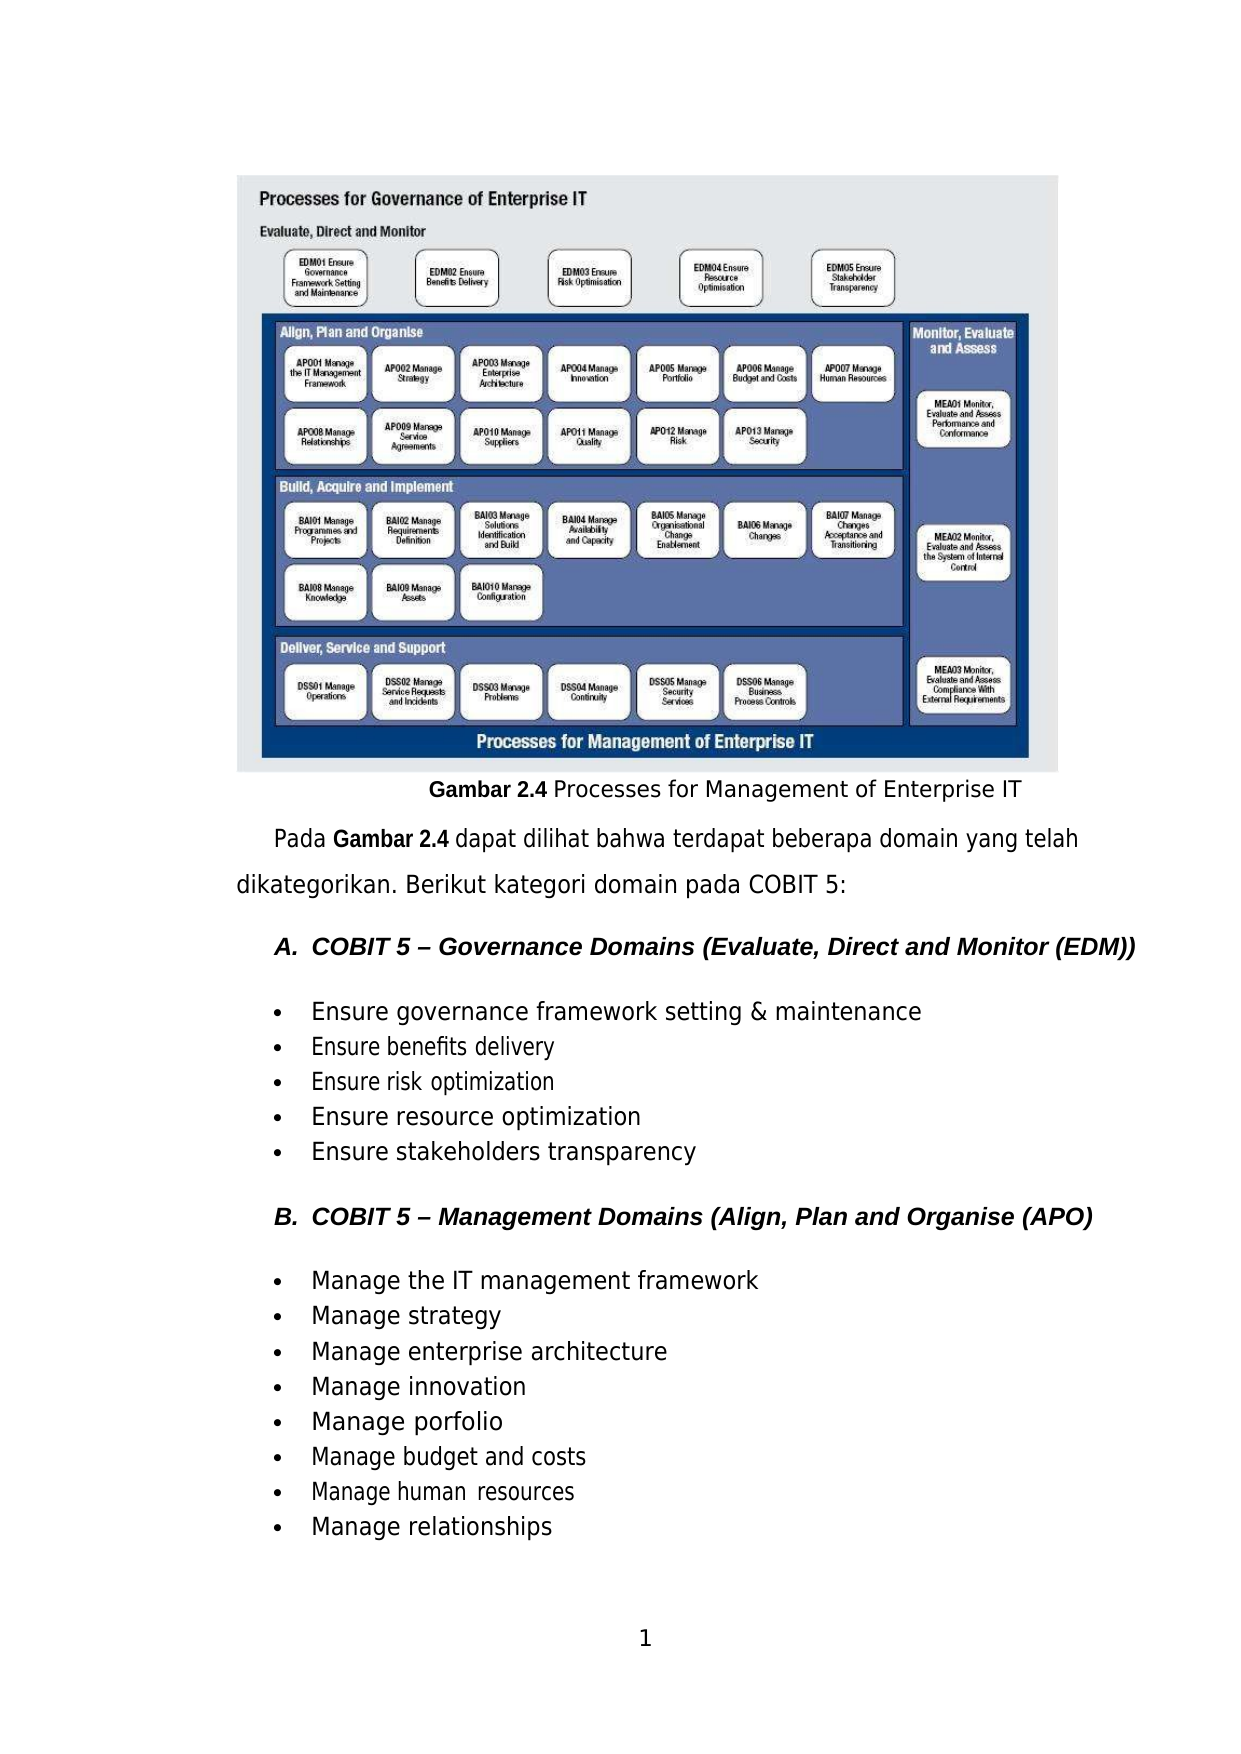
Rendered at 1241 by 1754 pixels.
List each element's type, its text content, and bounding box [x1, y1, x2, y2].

list Manage innovation [274, 1372, 1211, 1401]
list Ensure benefits delivery [274, 1032, 1211, 1061]
list Manage strategy [274, 1302, 1211, 1331]
list Ensure resource optimization [274, 1102, 1211, 1132]
list Manage the IT management framework [274, 1266, 1211, 1295]
list Manage budget and costs [274, 1442, 1211, 1471]
list Manage relationships [274, 1512, 1211, 1542]
subtitle COBIT 5 – Governance Domains (Evaluate, Direct and Monitor (EDM)) [274, 932, 1211, 961]
subtitle COBIT 5 – Management Domains (Align, Plan and Organise (APO) [274, 1202, 1211, 1230]
list Ensure stakeholders transparency [274, 1138, 1211, 1167]
list Manage enterprise architecture [274, 1337, 1211, 1366]
list Manage porfolio [274, 1407, 1211, 1436]
text Pada Gambar 2.4 dapat dilihat bahwa terdapat beberapa domain yang telah dikategorikan. Berikut kategori domain pada COBIT 5: [236, 824, 1211, 899]
text Gambar 2.4 Processes for Management of Enterprise IT [428, 776, 1211, 803]
list Ensure governance framework setting & maintenance [274, 997, 1211, 1026]
list Ensure risk optimization [274, 1067, 1211, 1097]
list Manage human resources [274, 1477, 1211, 1507]
picture [236, 175, 1059, 773]
